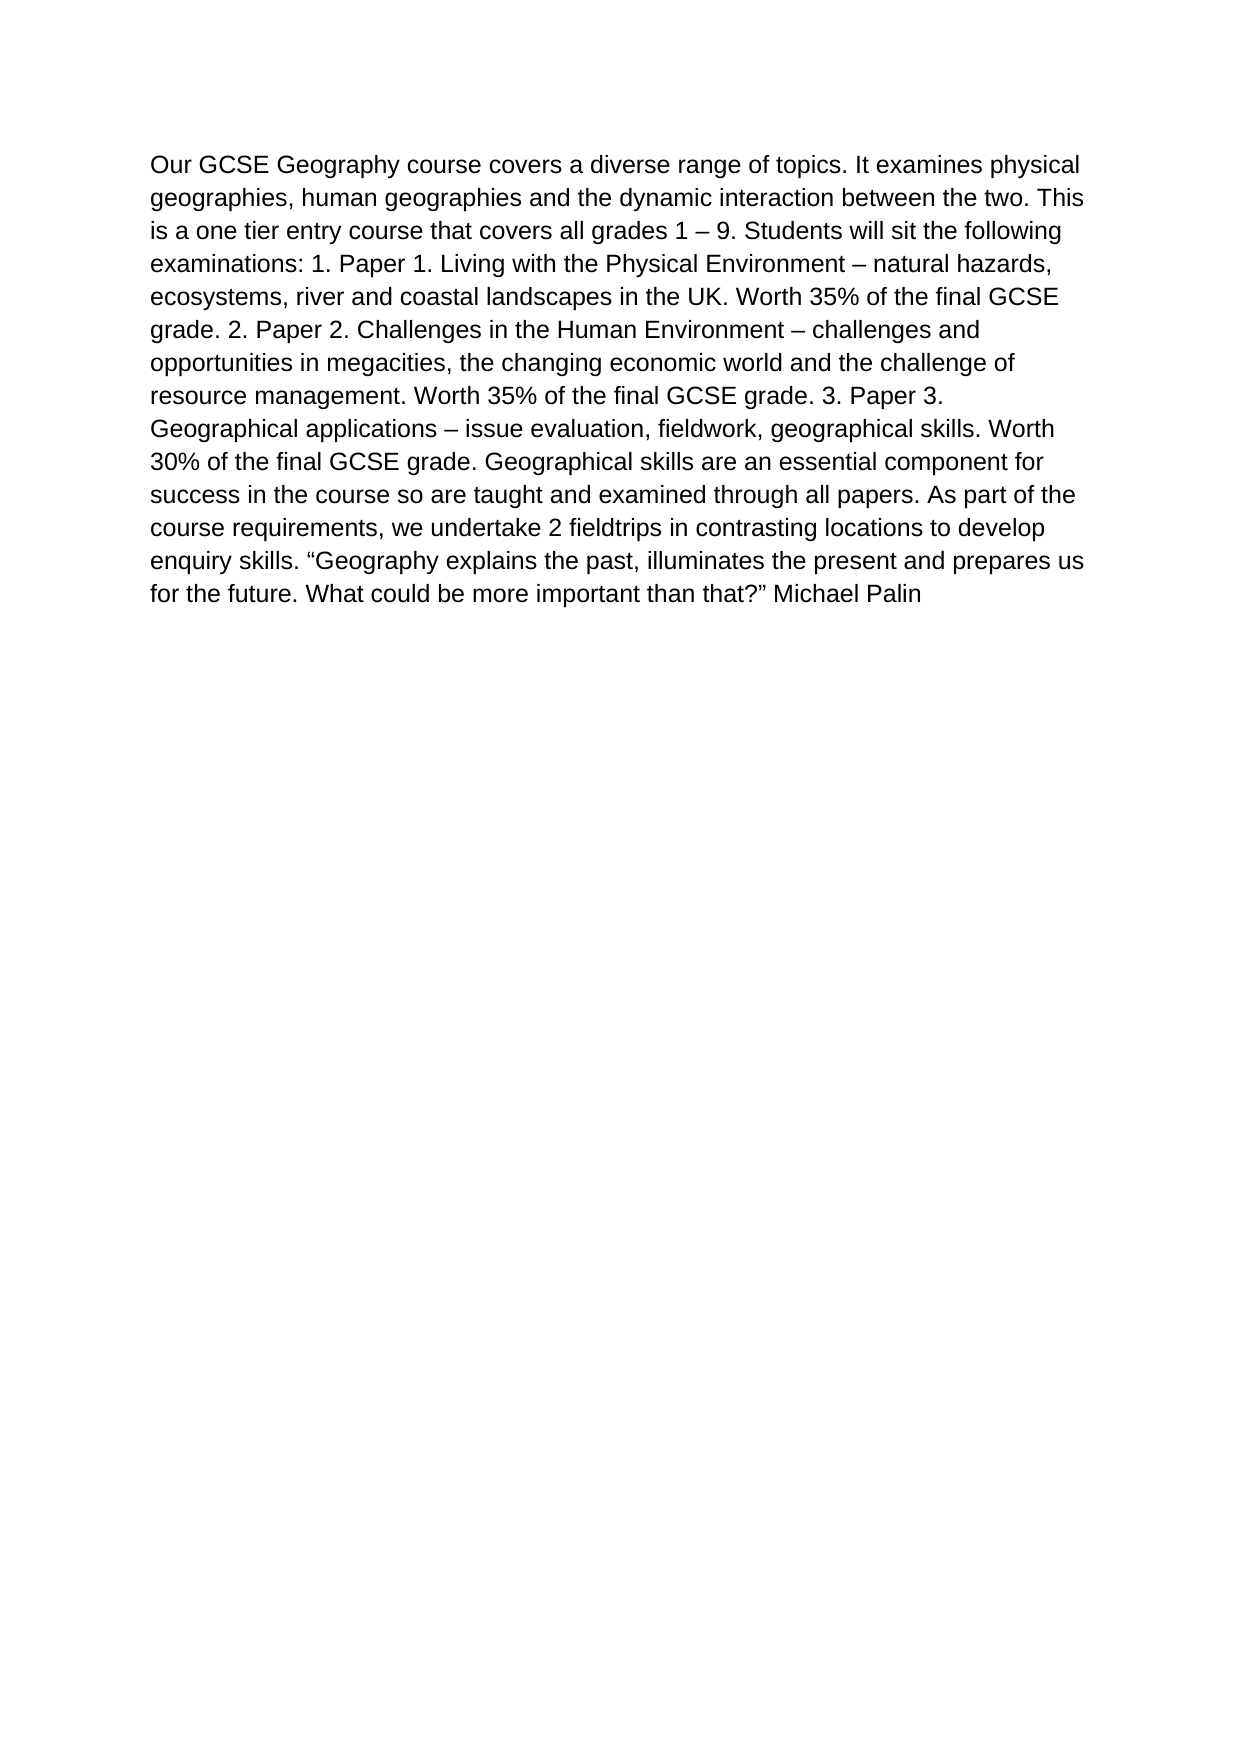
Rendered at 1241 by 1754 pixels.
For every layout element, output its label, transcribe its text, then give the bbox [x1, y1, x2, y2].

text Our GCSE Geography course covers a diverse range of topics. It examines physical geographies, human geographies and the dynamic interaction between the two. This is a one tier entry course that covers all grades 1 – 9. Students will sit the following examinations: 1. Paper 1. Living with the Physical Environment – natural hazards, ecosystems, river and coastal landscapes in the UK. Worth 35% of the final GCSE grade. 2. Paper 2. Challenges in the Human Environment – challenges and opportunities in megacities, the changing economic world and the challenge of resource management. Worth 35% of the final GCSE grade. 3. Paper 3. Geographical applications – issue evaluation, fieldwork, geographical skills. Worth 30% of the final GCSE grade. Geographical skills are an essential component for success in the course so are taught and examined through all papers. As part of the course requirements, we undertake 2 fieldtrips in contrasting locations to develop enquiry skills. “Geography explains the past, illuminates the present and prepares us for the future. What could be more important than that?” Michael Palin [150, 150, 1090, 608]
